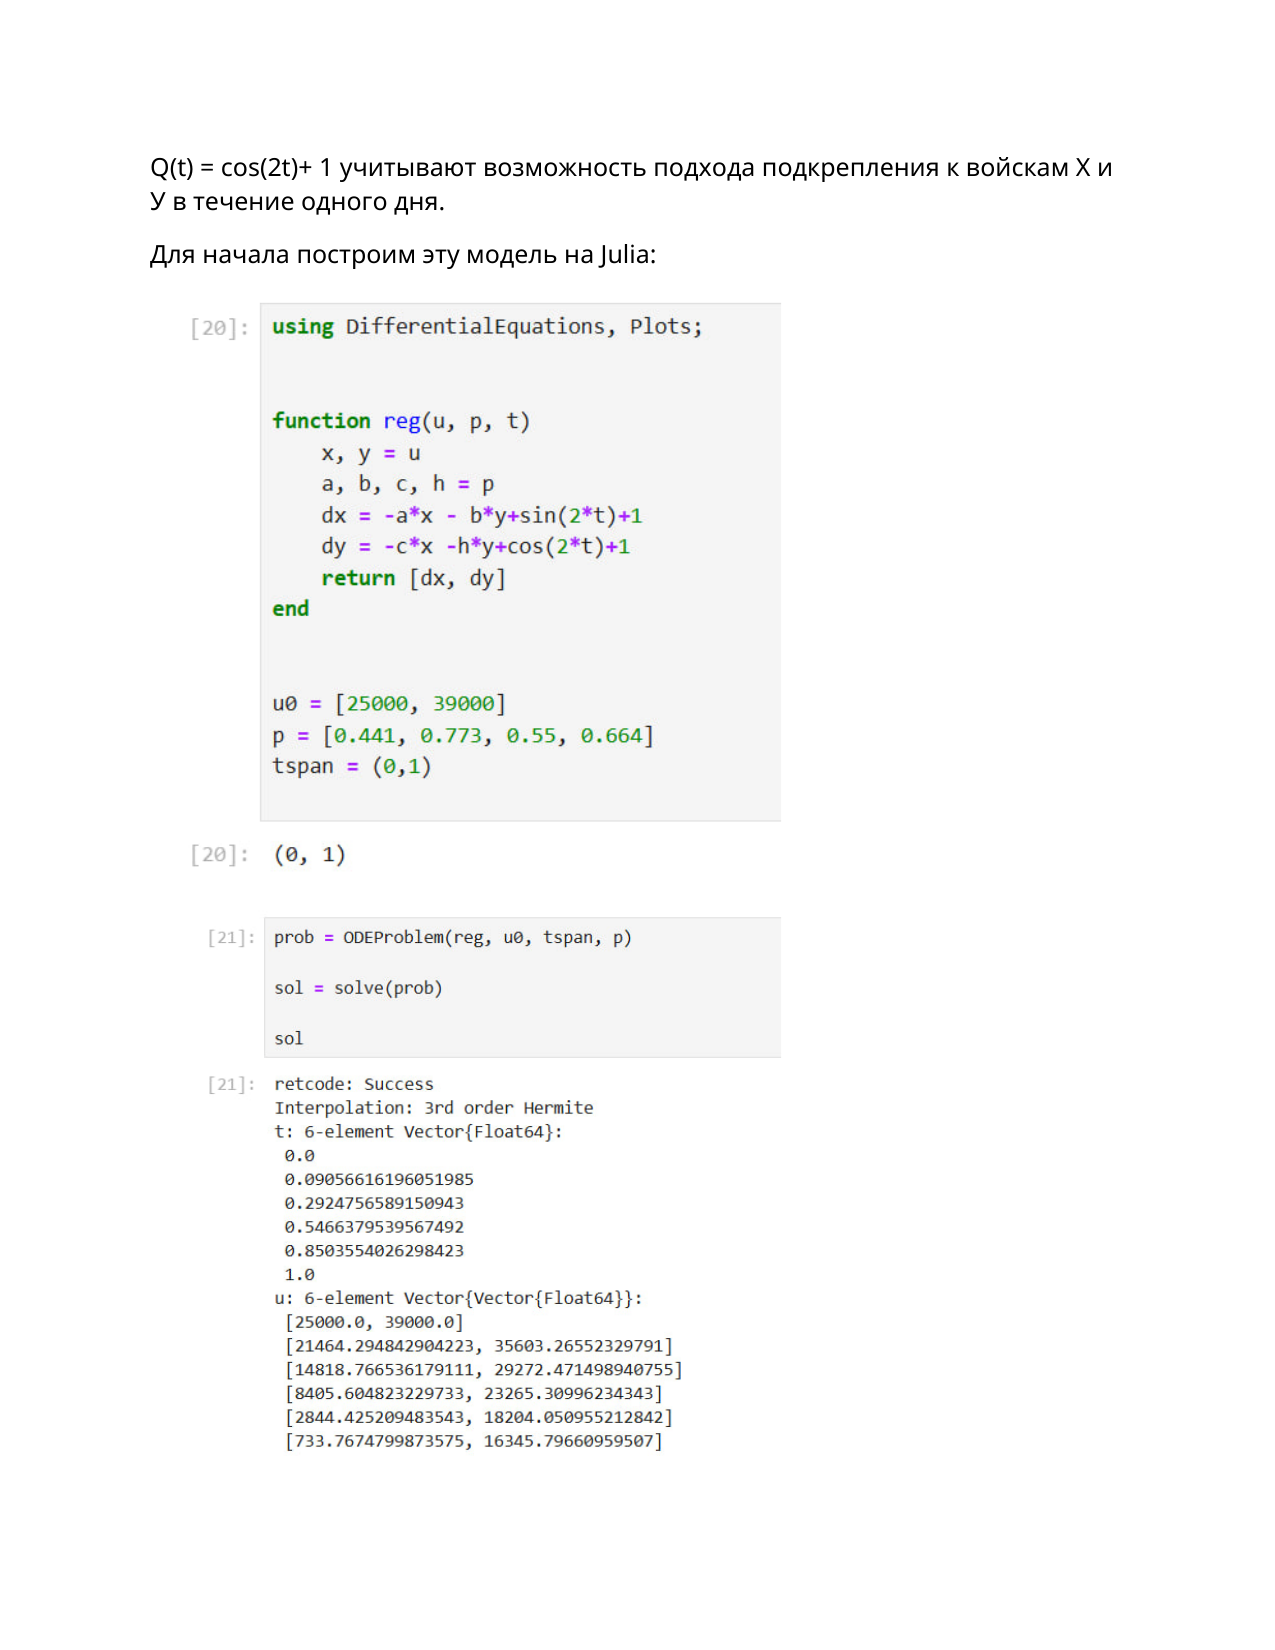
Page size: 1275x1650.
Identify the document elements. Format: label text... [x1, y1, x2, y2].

picture [168, 910, 782, 1457]
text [150, 150, 1125, 218]
picture [168, 289, 782, 892]
text Для начала построим эту модель на Julia: [150, 237, 1125, 271]
